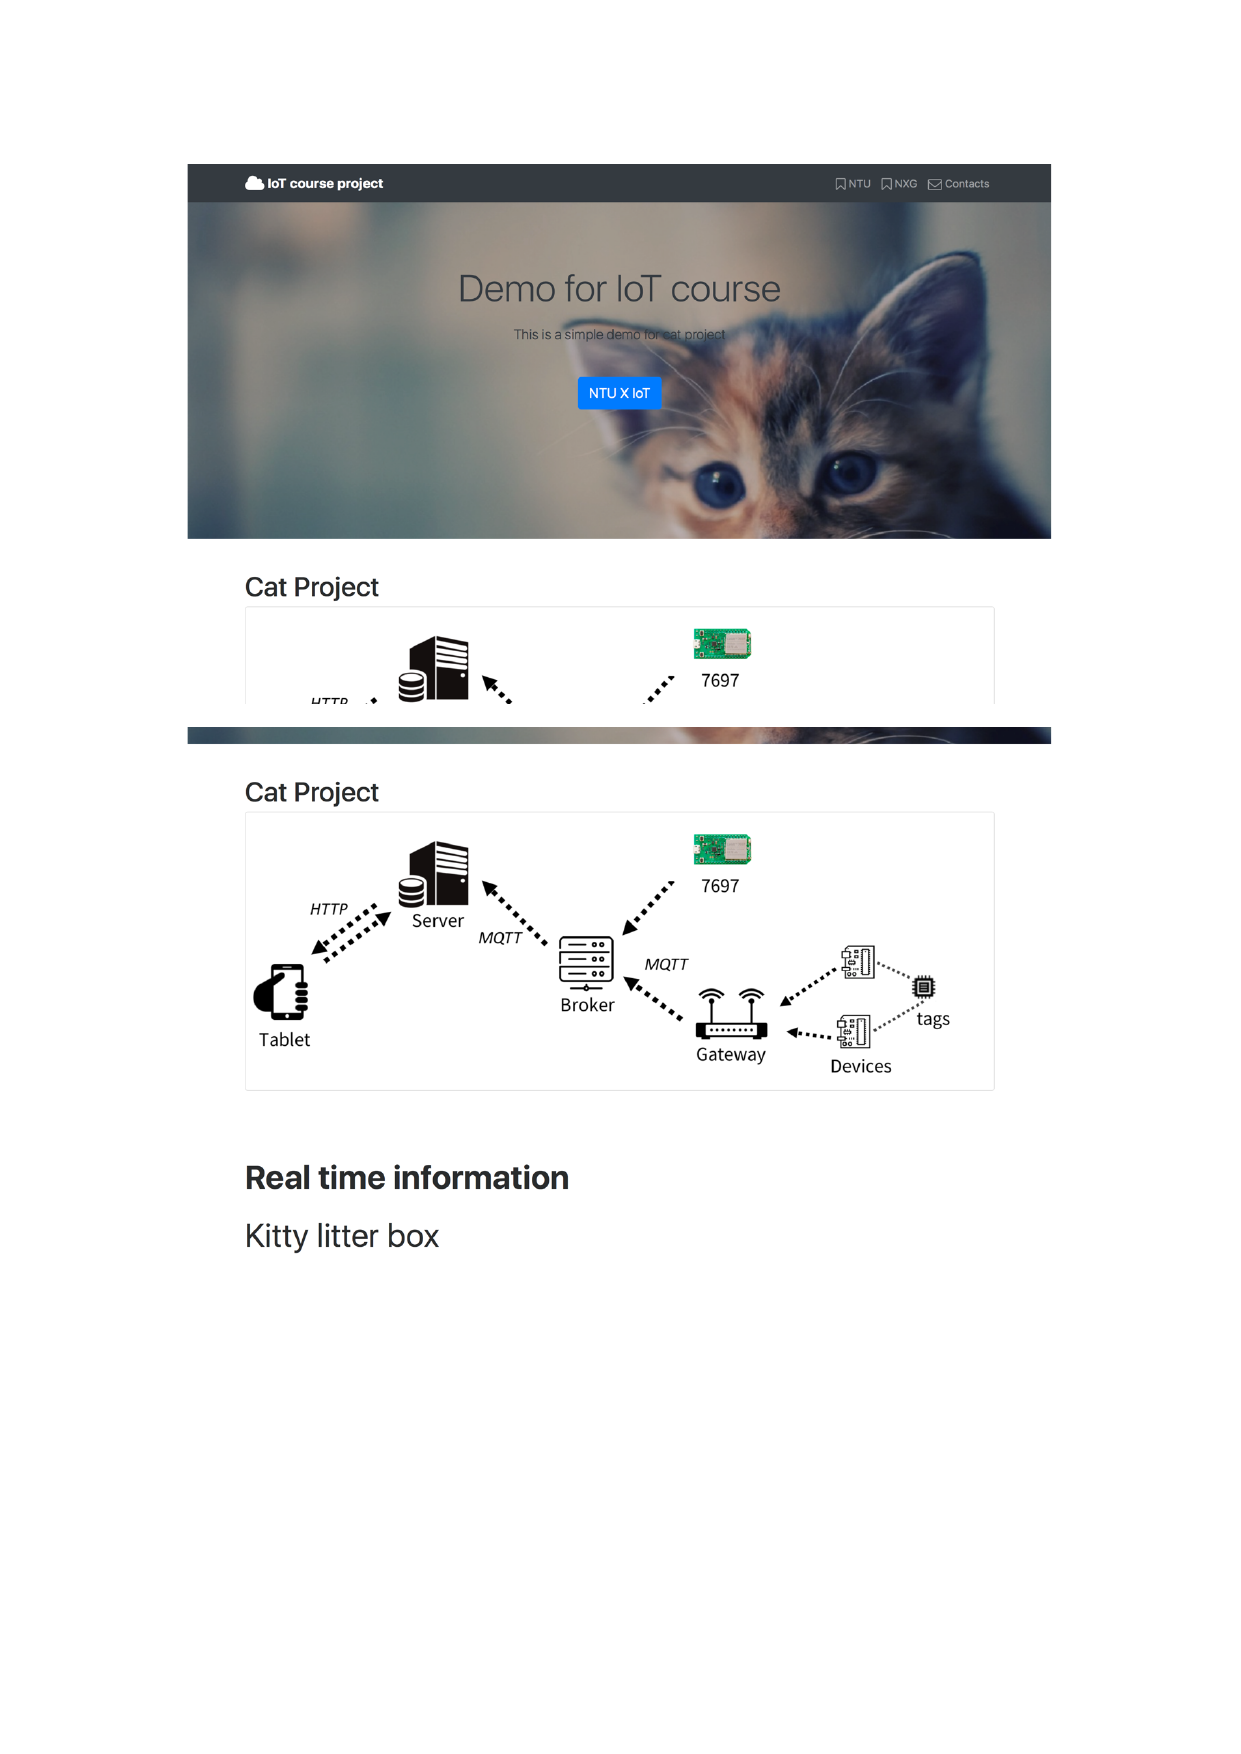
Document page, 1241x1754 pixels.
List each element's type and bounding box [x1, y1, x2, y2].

picture [187, 164, 1052, 704]
picture [187, 727, 1052, 1267]
